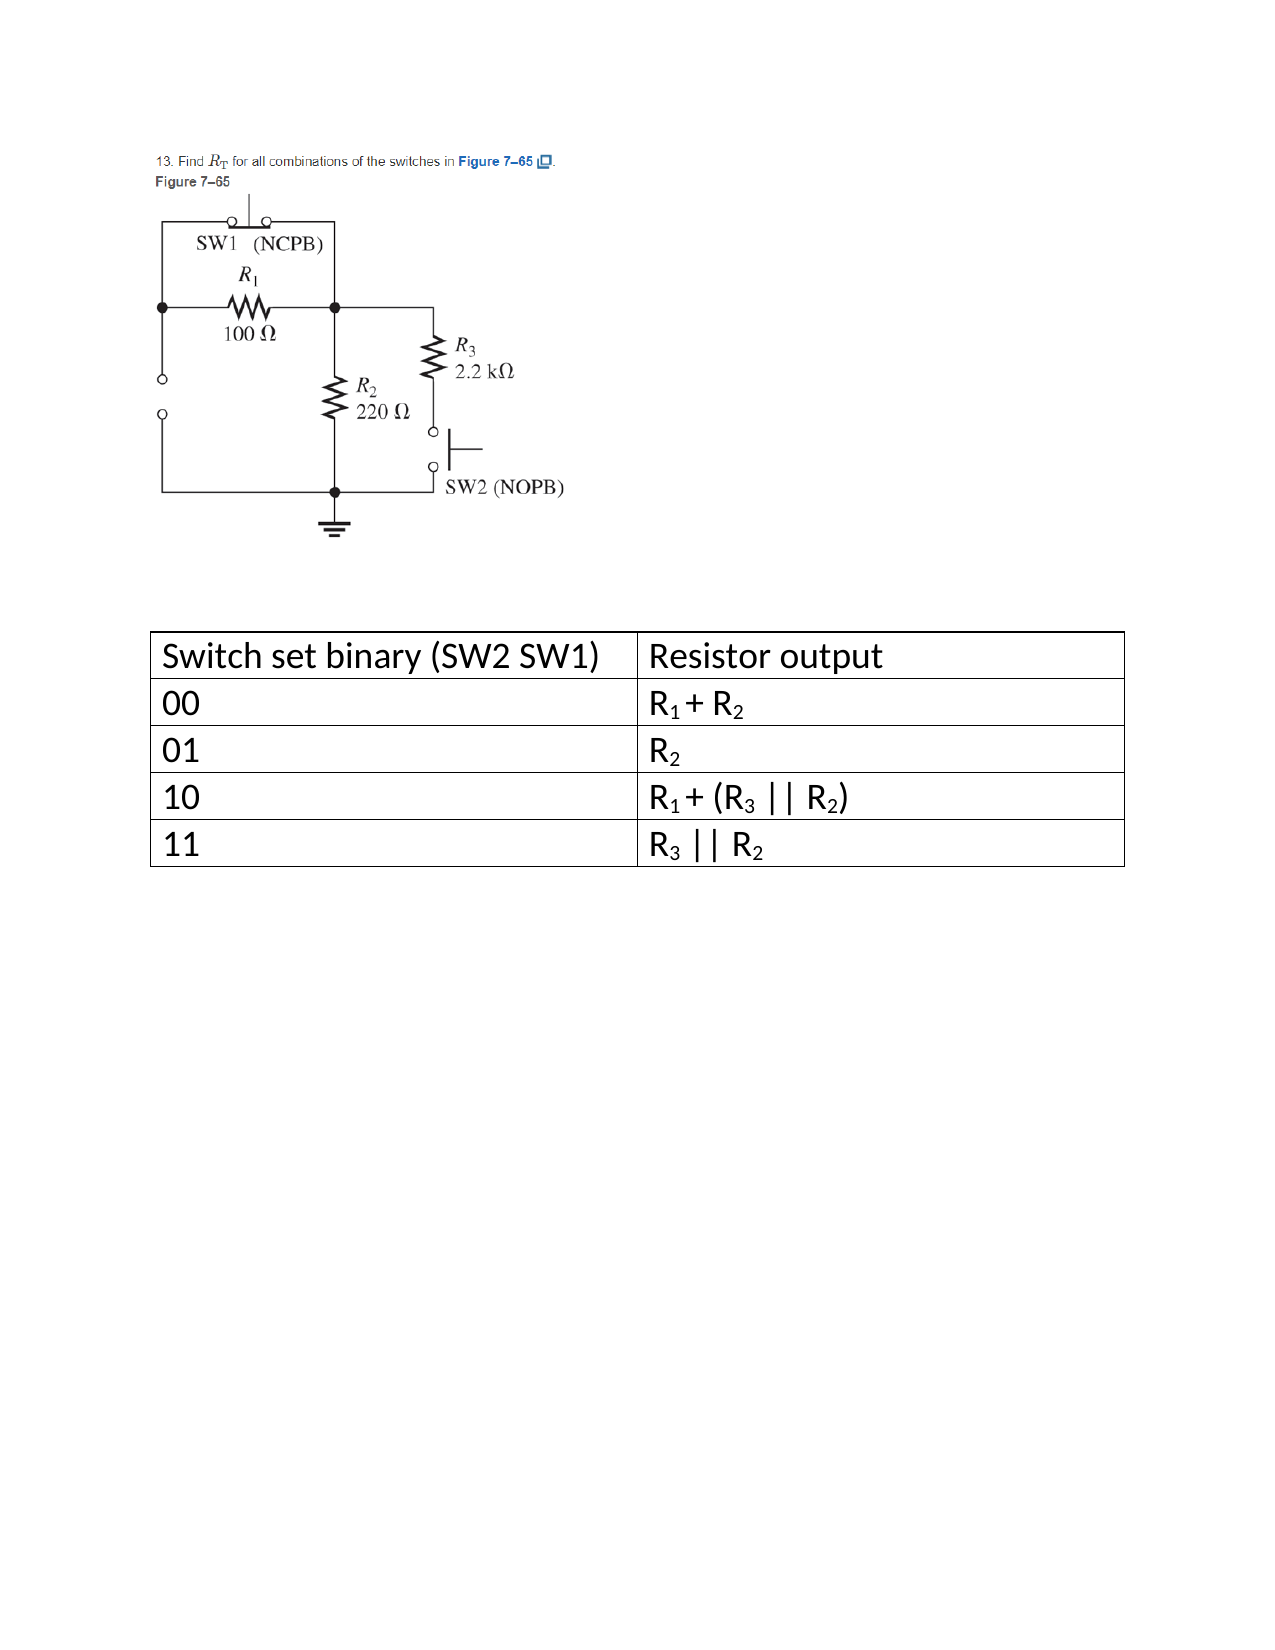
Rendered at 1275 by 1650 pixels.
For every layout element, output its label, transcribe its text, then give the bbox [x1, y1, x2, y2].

table_cell 00 [151, 679, 637, 725]
table_cell R3 || R2 [638, 820, 1124, 866]
table_cell 10 [151, 773, 637, 819]
picture [150, 150, 605, 547]
table_cell 11 [151, 820, 637, 866]
table_header Switch set binary (SW2 SW1) [151, 633, 637, 678]
table_cell R1 + R2 [638, 679, 1124, 725]
table_cell 01 [151, 726, 637, 772]
table_cell R2 [638, 726, 1124, 772]
table_cell R1 + (R3 || R2) [638, 773, 1124, 819]
table_header Resistor output [638, 633, 1124, 678]
